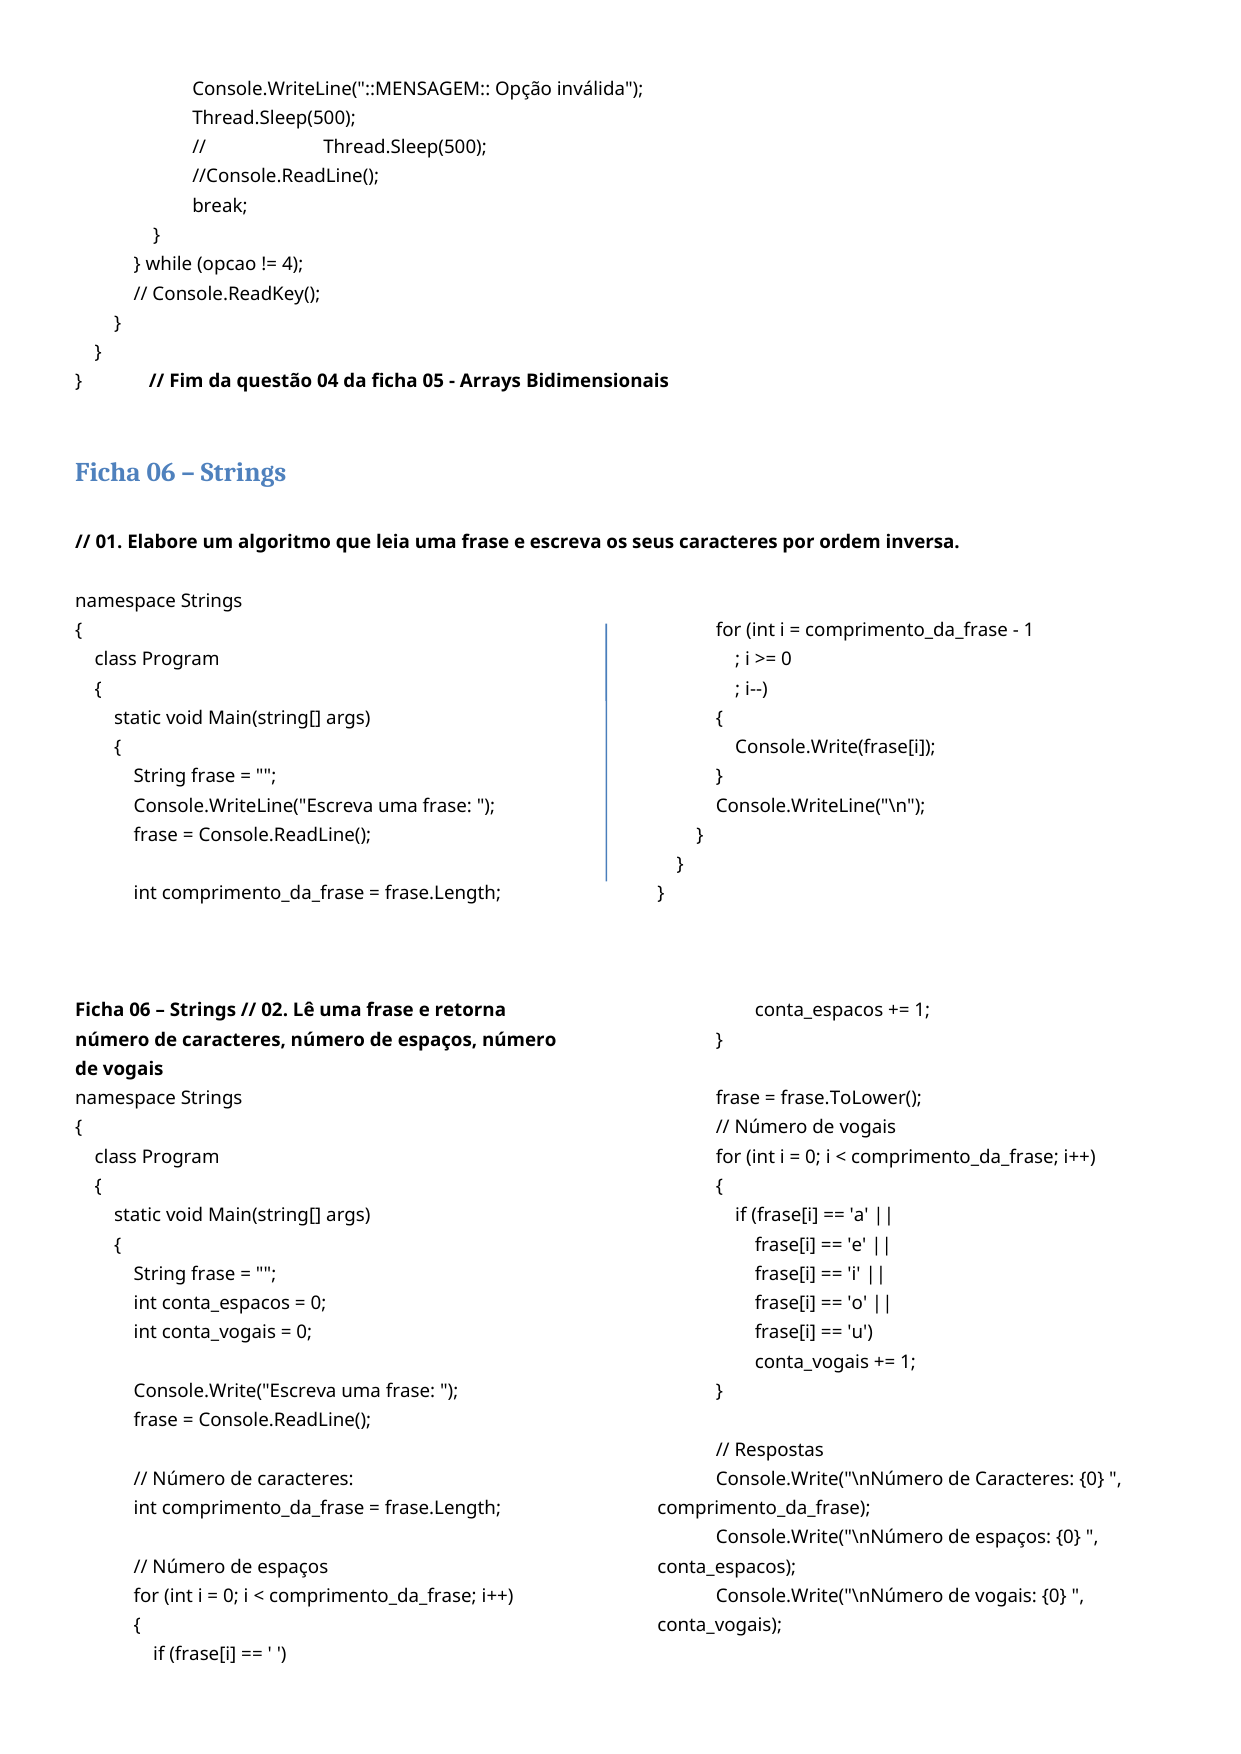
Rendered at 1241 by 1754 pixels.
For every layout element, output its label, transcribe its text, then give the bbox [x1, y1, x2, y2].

text frase[i] == 'e' || [657, 1231, 1165, 1256]
text for (int i = 0; i < comprimento_da_frase; i++) [657, 1143, 1165, 1169]
text // 01. Elabore um algoritmo que leia uma frase e escreva os seus caracteres por ordem inversa. [75, 528, 1165, 554]
text namespace Strings [75, 587, 583, 612]
text frase = Console.ReadLine(); [75, 821, 583, 847]
text { [75, 1114, 583, 1139]
text Console.Write("\nNúmero de Caracteres: {0} ", comprimento_da_frase); [657, 1465, 1165, 1520]
text static void Main(string[] args) [75, 1202, 583, 1227]
text frase[i] == 'u') [657, 1319, 1165, 1344]
text // Número de vogais [657, 1114, 1165, 1139]
text { [657, 704, 1165, 729]
text Console.Write("\nNúmero de espaços: {0} ", conta_espacos); [657, 1524, 1165, 1578]
text //Console.ReadLine(); [75, 163, 1165, 188]
text { [75, 1611, 583, 1637]
text String frase = ""; [75, 1260, 583, 1286]
text { [75, 616, 583, 642]
text String frase = ""; [75, 763, 583, 788]
text class Program [75, 646, 583, 671]
text Console.Write("\nNúmero de vogais: {0} ", conta_vogais); [657, 1582, 1165, 1637]
text namespace Strings [75, 1084, 583, 1110]
text Console.WriteLine("::MENSAGEM:: Opção inválida"); [75, 75, 1165, 101]
text for (int i = 0; i < comprimento_da_frase; i++) [75, 1582, 583, 1608]
text } [657, 1026, 1165, 1052]
text Ficha 06 – Strings // 02. Lê uma frase e retorna número de caracteres, número de espaços, número de vogais [75, 997, 583, 1081]
text break; [75, 192, 1165, 218]
text } [75, 338, 1165, 364]
text conta_vogais += 1; [657, 1348, 1165, 1373]
text Console.Write(frase[i]); [657, 733, 1165, 759]
text conta_espacos += 1; [657, 997, 1165, 1022]
text frase[i] == 'i' || [657, 1260, 1165, 1286]
text ; i >= 0 [657, 646, 1165, 671]
text } [75, 309, 1165, 335]
text } // Fim da questão 04 da ficha 05 - Arrays Bidimensionais [75, 368, 1165, 393]
text class Program [75, 1143, 583, 1169]
text } [657, 880, 1165, 905]
text static void Main(string[] args) [75, 704, 583, 729]
text } [75, 221, 1165, 247]
text { [75, 1172, 583, 1198]
text Console.WriteLine("Escreva uma frase: "); [75, 792, 583, 817]
text // Respostas [657, 1436, 1165, 1461]
subtitle Ficha 06 – Strings [75, 457, 1165, 524]
text ; i--) [657, 675, 1165, 700]
text frase[i] == 'o' || [657, 1289, 1165, 1315]
text Console.WriteLine("\n"); [657, 792, 1165, 817]
text { [75, 1231, 583, 1256]
text frase = Console.ReadLine(); [75, 1407, 583, 1432]
text Console.Write("Escreva uma frase: "); [75, 1377, 583, 1403]
text // Thread.Sleep(500); [75, 133, 1165, 159]
text // Número de espaços [75, 1553, 583, 1578]
text // Número de caracteres: [75, 1465, 583, 1491]
text frase = frase.ToLower(); [657, 1084, 1165, 1110]
text { [75, 675, 583, 700]
text int comprimento_da_frase = frase.Length; [75, 1494, 583, 1520]
text Thread.Sleep(500); [75, 104, 1165, 130]
text } [657, 1377, 1165, 1403]
text } while (opcao != 4); [75, 251, 1165, 276]
text } [657, 850, 1165, 876]
text { [75, 733, 583, 759]
text } [657, 821, 1165, 847]
text int conta_vogais = 0; [75, 1319, 583, 1344]
text int comprimento_da_frase = frase.Length; [75, 880, 583, 905]
text int conta_espacos = 0; [75, 1289, 583, 1315]
text } [657, 763, 1165, 788]
text for (int i = comprimento_da_frase - 1 [657, 616, 1165, 642]
text if (frase[i] == 'a' || [657, 1202, 1165, 1227]
text { [657, 1172, 1165, 1198]
text if (frase[i] == ' ') [75, 1641, 583, 1666]
text // Console.ReadKey(); [75, 280, 1165, 305]
